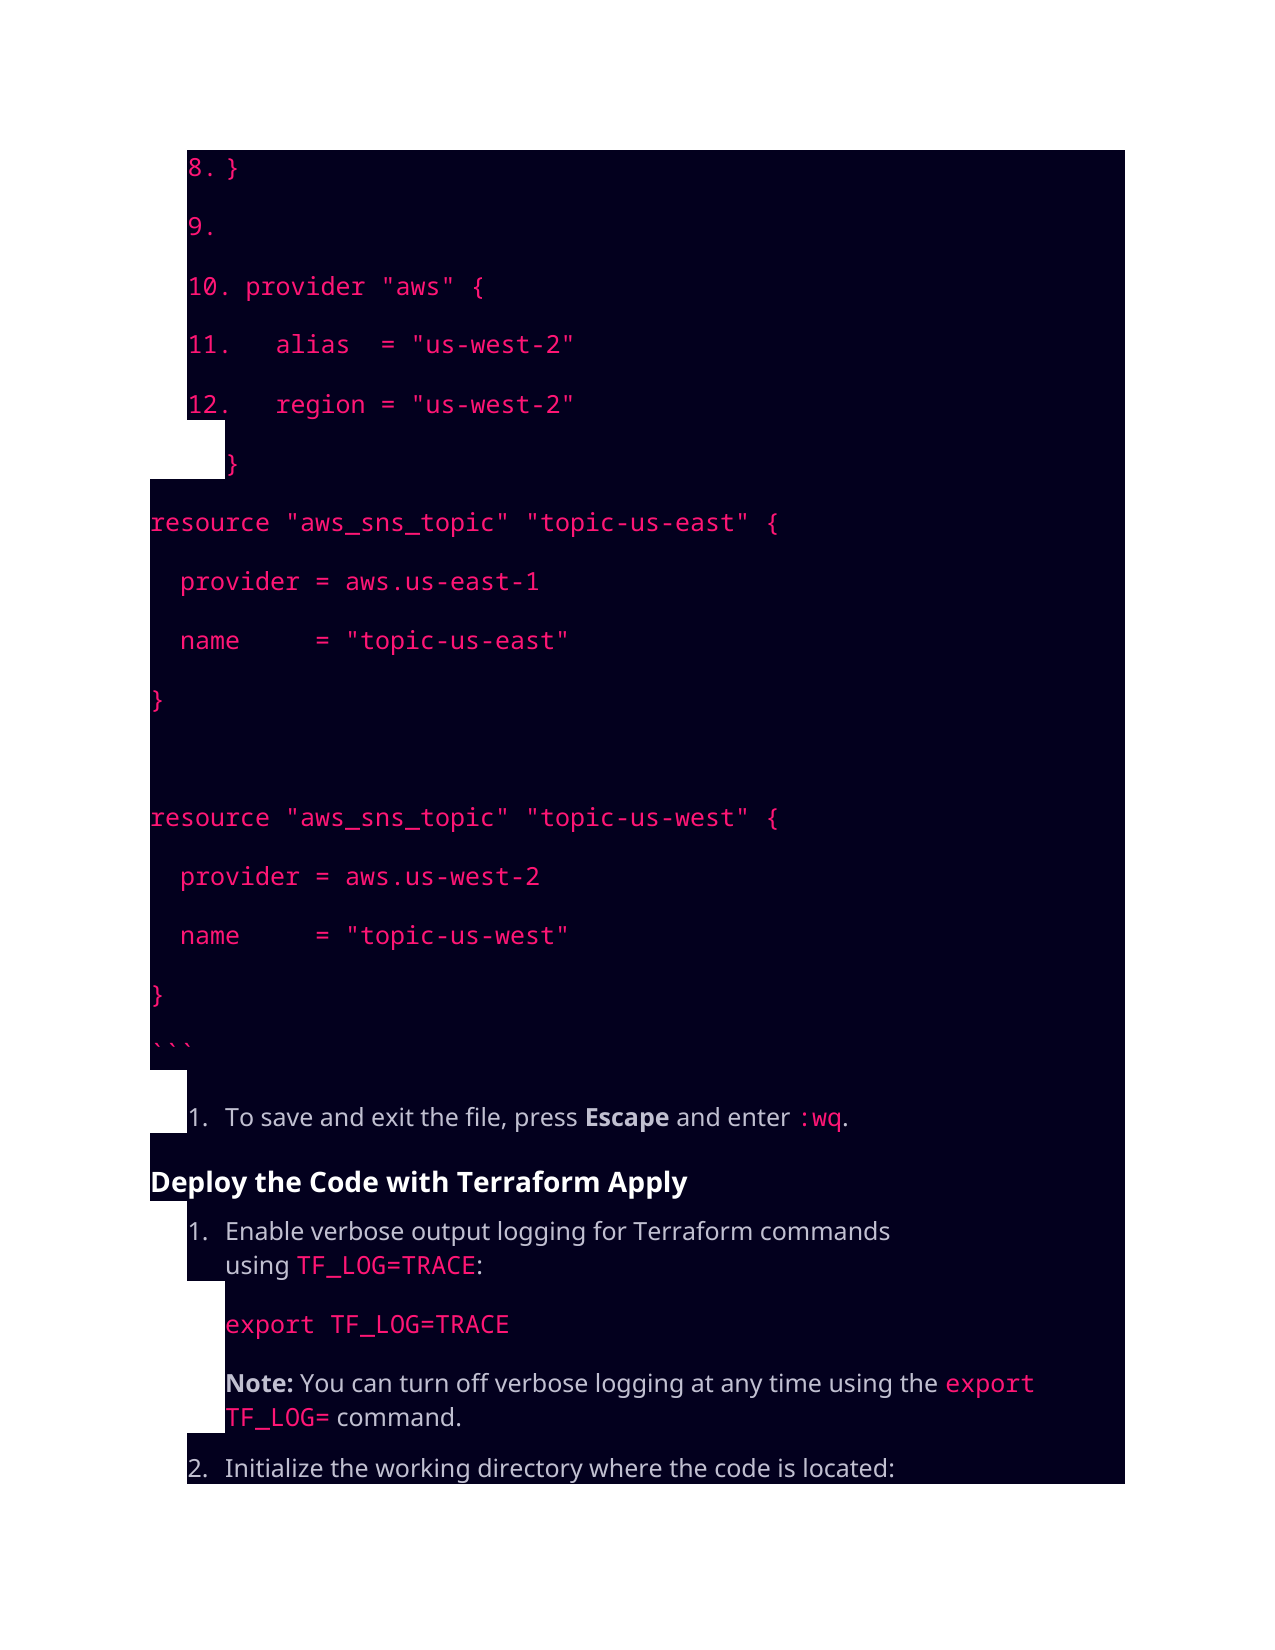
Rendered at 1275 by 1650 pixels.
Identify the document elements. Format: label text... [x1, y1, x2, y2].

list To save and exit the file, press Escape and enter :wq. [187, 1099, 1125, 1133]
text Note: You can turn off verbose logging at any time using the export TF_LOG= command. [225, 1365, 1125, 1433]
text ``` [150, 1036, 1125, 1070]
text resource "aws_sns_topic" "topic-us-east" { [150, 504, 1125, 538]
list Enable verbose output logging for Terraform commands using TF_LOG=TRACE: [187, 1213, 1125, 1281]
text name = "topic-us-east" [150, 622, 1125, 657]
text resource "aws_sns_topic" "topic-us-west" { [150, 800, 1125, 834]
list Initialize the working directory where the code is located: [187, 1450, 1125, 1484]
list alias = "us-west-2" [187, 327, 1125, 361]
text } [225, 445, 1125, 479]
text provider = aws.us-east-1 [150, 563, 1125, 597]
list } [187, 150, 1125, 184]
text } [150, 682, 1125, 716]
text Deploy the Code with Terraform Apply [150, 1162, 1125, 1201]
text name = "topic-us-west" [150, 918, 1125, 952]
text export TF_LOG=TRACE [225, 1306, 1125, 1340]
text } [150, 977, 1125, 1011]
text provider = aws.us-west-2 [150, 859, 1125, 893]
list provider "aws" { [187, 268, 1125, 302]
list region = "us-west-2" [187, 386, 1125, 420]
